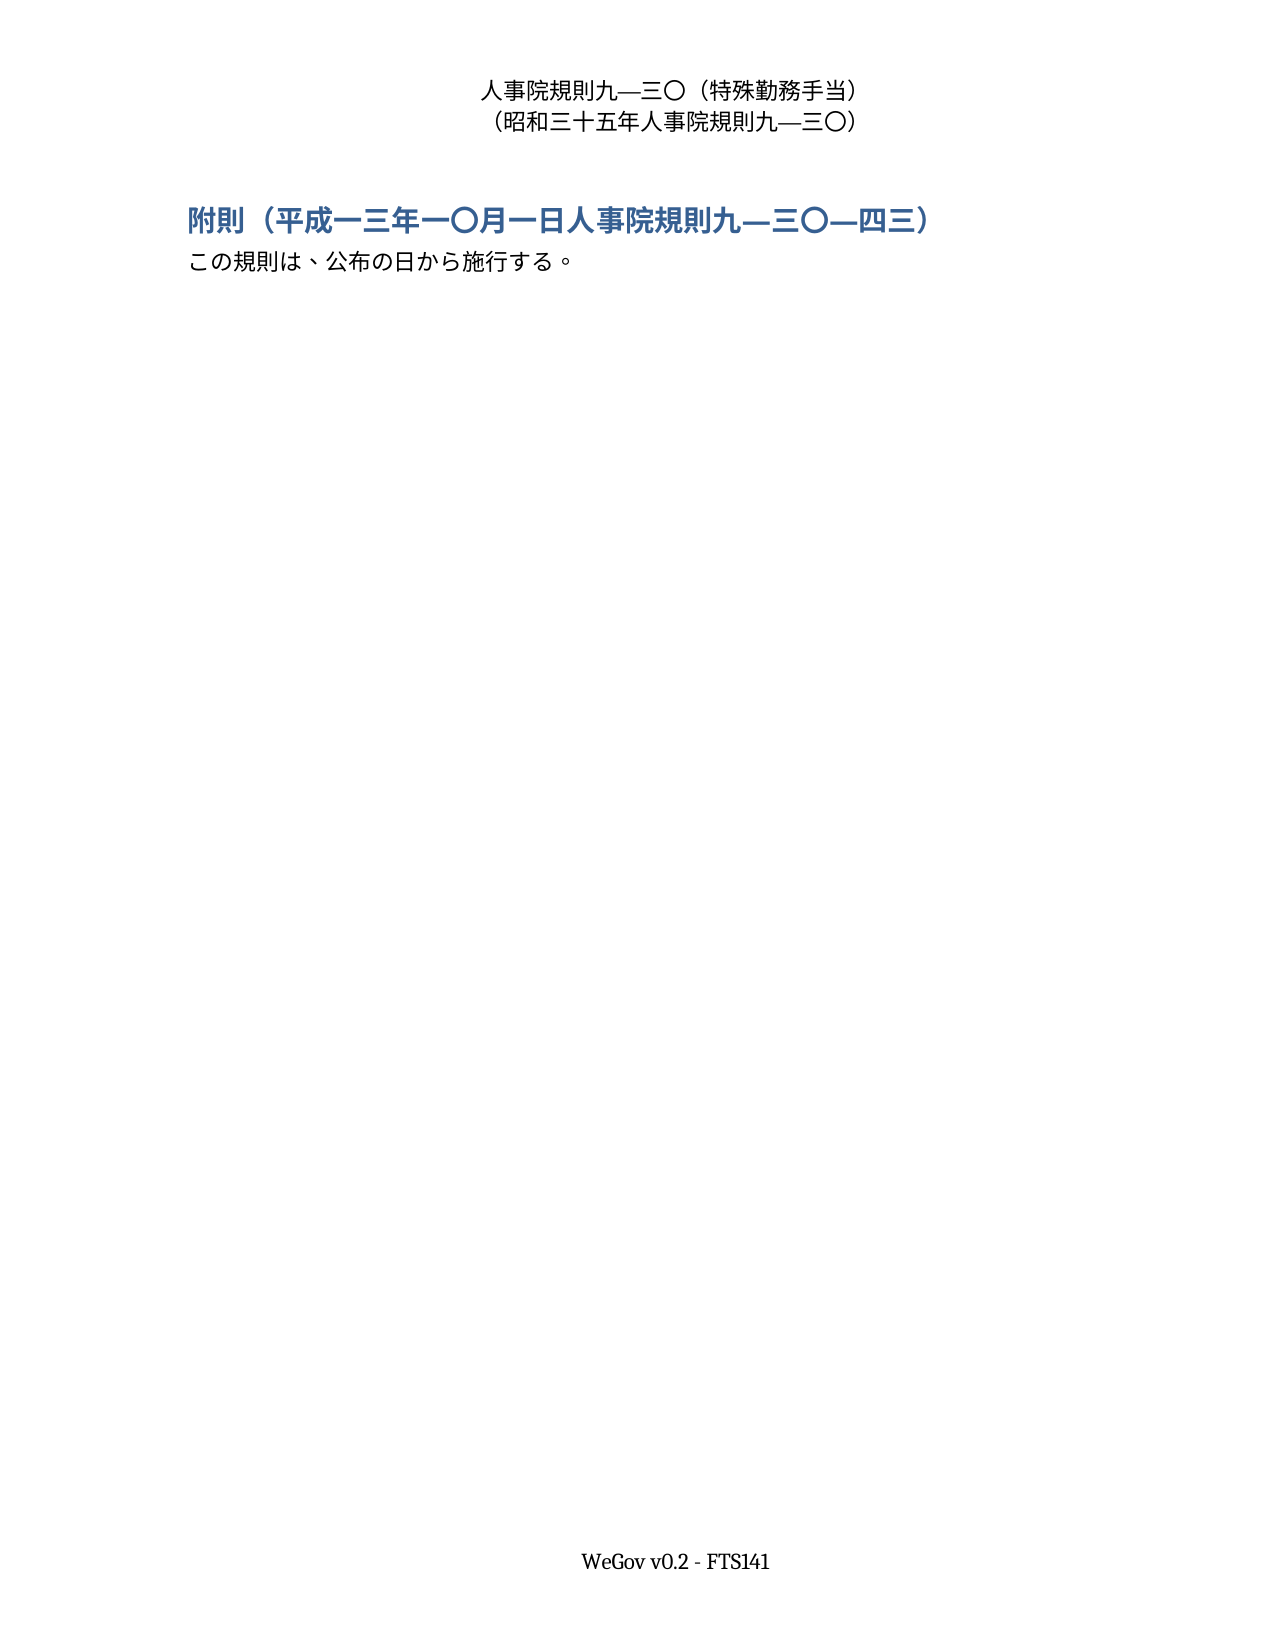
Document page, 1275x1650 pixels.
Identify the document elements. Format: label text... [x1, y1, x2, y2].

text この規則は、公布の日から施行する。 [187, 246, 1087, 277]
subtitle 附則（平成一三年一〇月一日人事院規則九―三〇―四三） [187, 200, 1087, 240]
